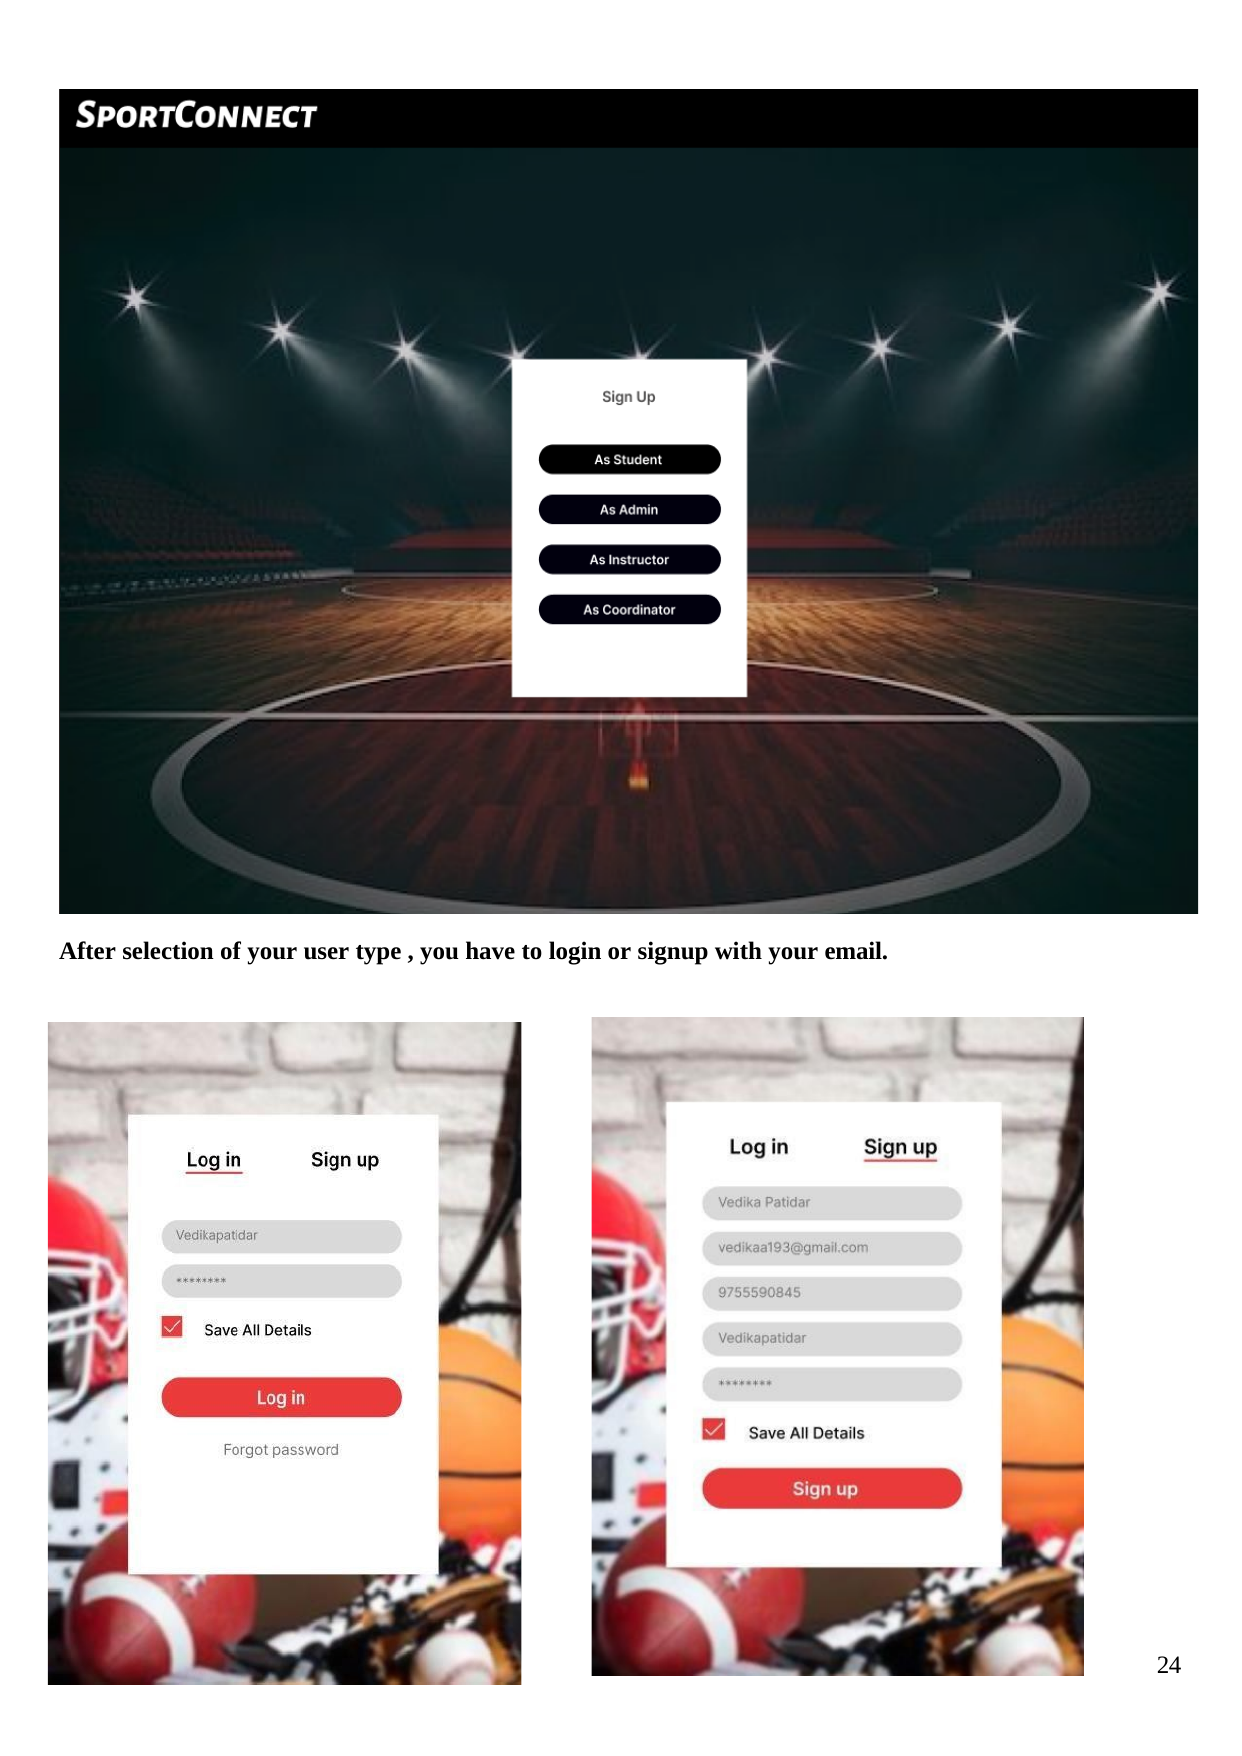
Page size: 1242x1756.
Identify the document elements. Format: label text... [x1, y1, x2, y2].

text After selection of your user type , you have to login or signup with your email. [59, 936, 1217, 965]
picture [591, 1017, 1084, 1676]
picture [47, 1022, 522, 1685]
picture [59, 89, 1199, 914]
